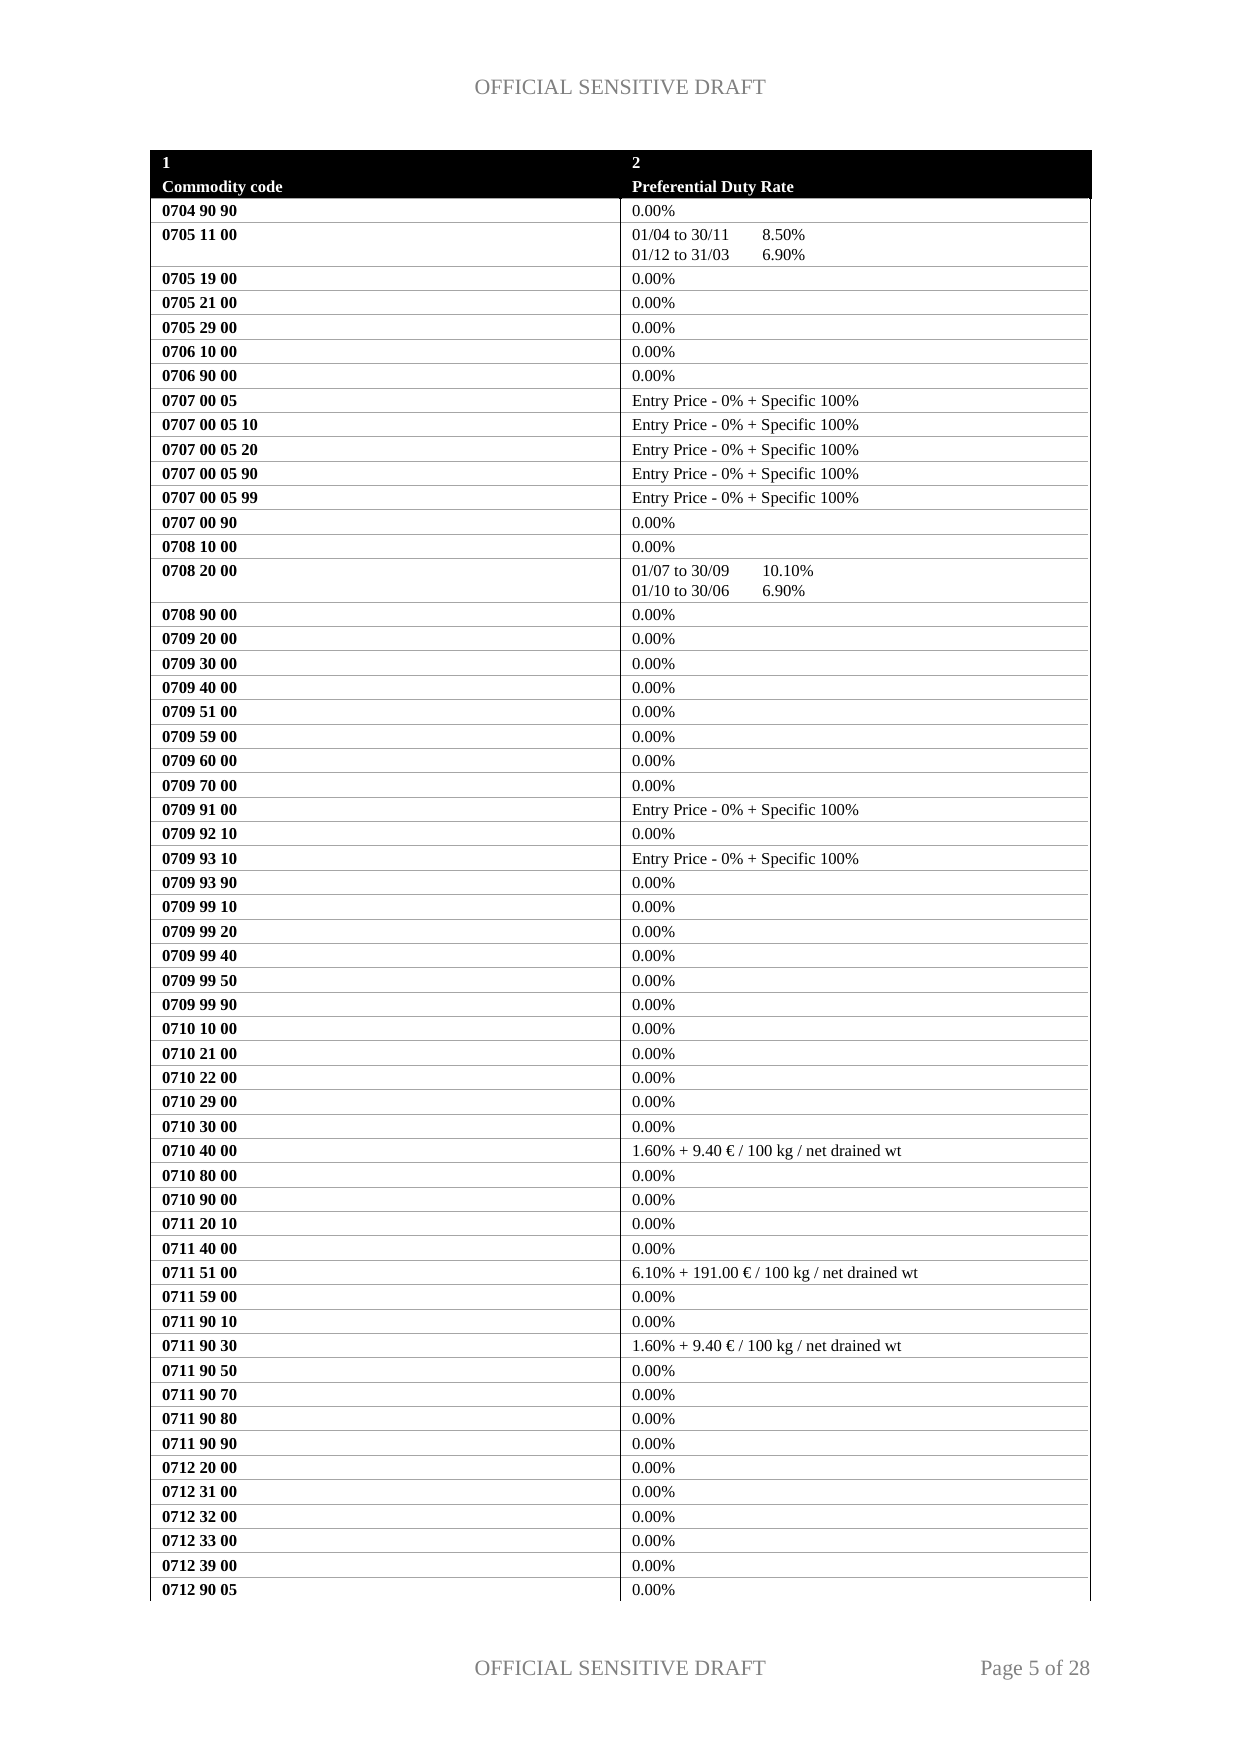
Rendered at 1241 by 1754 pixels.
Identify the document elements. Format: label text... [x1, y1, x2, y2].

table_cell Entry Price - 0% + Specific 100% [621, 436, 1090, 461]
table_cell 0.00% [621, 1455, 1090, 1479]
table_cell 0.00% [621, 266, 1090, 290]
table_cell 0710 21 00 [151, 1041, 620, 1065]
table_cell 0.00% [621, 1211, 1090, 1235]
table_cell 0709 99 20 [151, 920, 620, 943]
table_cell 0.00% [621, 534, 1090, 558]
table_cell 0709 99 90 [151, 993, 620, 1016]
table_cell 0.00% [621, 699, 1090, 723]
table_cell 0707 00 05 [151, 389, 620, 412]
table_cell 0.00% [621, 675, 1090, 699]
table_cell 0711 90 70 [151, 1383, 620, 1406]
table_cell 0.00% [621, 1040, 1090, 1065]
table_cell 0.00% [621, 1430, 1090, 1455]
table_cell 0709 99 50 [151, 968, 620, 992]
table_cell 0.00% [621, 821, 1090, 845]
table_cell 0712 90 05 [151, 1578, 620, 1601]
table_cell 0705 21 00 [151, 291, 620, 314]
table_cell 0707 00 05 20 [151, 437, 620, 461]
table_cell 0710 90 00 [151, 1188, 620, 1211]
table_cell 0.00% [621, 290, 1090, 314]
table_cell 0.00% [621, 1235, 1090, 1260]
table_cell 0712 31 00 [151, 1480, 620, 1503]
table_cell 0709 30 00 [151, 651, 620, 675]
table_cell 1.60% + 9.40 € / 100 kg / net drained wt [621, 1138, 1090, 1162]
table_header 1 [151, 151, 619, 174]
table_cell 0711 59 00 [151, 1285, 620, 1308]
table_cell 0707 00 05 99 [151, 486, 620, 509]
table_cell 0709 91 00 [151, 798, 620, 821]
table_cell 0711 90 30 [151, 1334, 620, 1357]
table_cell Entry Price - 0% + Specific 100% [621, 797, 1090, 821]
table_cell 0706 10 00 [151, 340, 620, 363]
table_cell 0709 40 00 [151, 676, 620, 699]
table_cell 0.00% [621, 894, 1090, 918]
table_cell 1.60% + 9.40 € / 100 kg / net drained wt [621, 1333, 1090, 1357]
table_cell 0706 90 00 [151, 364, 620, 387]
table_cell 0709 51 00 [151, 700, 620, 723]
table_cell 0.00% [621, 1162, 1090, 1187]
table_cell 0708 10 00 [151, 535, 620, 558]
table_cell 0705 11 00 [151, 223, 620, 266]
table_cell 0.00% [621, 1552, 1090, 1577]
table_cell 0707 00 90 [151, 510, 620, 534]
table_cell 0.00% [621, 748, 1090, 772]
table_cell 0709 60 00 [151, 749, 620, 772]
table_cell 01/04 to 30/11 8.50% 01/12 to 31/03 6.90% [621, 222, 1090, 266]
table_cell 0.00% [621, 198, 1090, 222]
table_cell 0.00% [621, 339, 1090, 363]
table_cell 0712 39 00 [151, 1553, 620, 1577]
table_cell 0.00% [621, 509, 1090, 534]
table_cell 0705 19 00 [151, 267, 620, 290]
table_cell 0.00% [621, 1016, 1090, 1040]
table_cell Entry Price - 0% + Specific 100% [621, 412, 1090, 436]
table_cell 0.00% [621, 650, 1090, 675]
table_cell 0.00% [621, 1089, 1090, 1113]
table_cell 0704 90 90 [151, 199, 620, 222]
table_cell 0.00% [621, 992, 1090, 1016]
table_cell 0710 29 00 [151, 1090, 620, 1113]
table_cell 0.00% [621, 1382, 1090, 1406]
table_cell 0.00% [621, 1577, 1090, 1601]
table_cell 01/07 to 30/09 10.10% 01/10 to 30/06 6.90% [621, 558, 1090, 602]
table_cell 0707 00 05 10 [151, 413, 620, 436]
table_cell Entry Price - 0% + Specific 100% [621, 461, 1090, 485]
table_cell 0712 32 00 [151, 1505, 620, 1528]
table_cell 0.00% [621, 1528, 1090, 1552]
table_cell 0709 93 90 [151, 871, 620, 894]
table_cell 0709 20 00 [151, 627, 620, 650]
table_cell 0709 93 10 [151, 846, 620, 870]
table_cell Entry Price - 0% + Specific 100% [621, 845, 1090, 870]
table_cell 0711 51 00 [151, 1261, 620, 1284]
table_cell 0710 80 00 [151, 1163, 620, 1187]
table_cell 0.00% [621, 967, 1090, 992]
table_cell 0708 90 00 [151, 603, 620, 626]
table_cell Preferential Duty Rate [622, 174, 1089, 198]
table_cell 0705 29 00 [151, 315, 620, 339]
table_cell Entry Price - 0% + Specific 100% [621, 388, 1090, 412]
table_cell 0.00% [621, 772, 1090, 797]
table_cell 0.00% [621, 314, 1090, 339]
table_cell 0.00% [621, 1406, 1090, 1430]
table_cell 0708 20 00 [151, 559, 620, 602]
table_cell 0709 99 10 [151, 895, 620, 918]
table_cell 0.00% [621, 1187, 1090, 1211]
table_cell 0.00% [621, 1479, 1090, 1503]
table_cell 0710 10 00 [151, 1017, 620, 1040]
table_cell 0709 92 10 [151, 822, 620, 845]
table_cell 0711 90 80 [151, 1407, 620, 1430]
table_cell 0.00% [621, 1309, 1090, 1333]
table_cell 0709 59 00 [151, 725, 620, 748]
table_cell 0710 40 00 [151, 1139, 620, 1162]
table_cell 0.00% [621, 602, 1090, 626]
table_cell 0711 40 00 [151, 1236, 620, 1260]
table_cell Commodity code [151, 174, 619, 198]
table_cell 0710 22 00 [151, 1066, 620, 1089]
table_cell 0711 90 50 [151, 1358, 620, 1382]
table_cell 0.00% [621, 1504, 1090, 1528]
table_cell 0711 90 10 [151, 1310, 620, 1333]
table_cell 0.00% [621, 724, 1090, 748]
table_cell 0711 90 90 [151, 1431, 620, 1455]
table_cell 0.00% [621, 870, 1090, 894]
table_cell 6.10% + 191.00 € / 100 kg / net drained wt [621, 1260, 1090, 1284]
table_cell 0709 70 00 [151, 773, 620, 797]
table_cell 0707 00 05 90 [151, 462, 620, 485]
table_cell 0.00% [621, 1284, 1090, 1308]
table_cell 0710 30 00 [151, 1115, 620, 1138]
table_cell 0709 99 40 [151, 944, 620, 967]
table_cell 0.00% [621, 626, 1090, 650]
table_cell 0.00% [621, 1357, 1090, 1382]
table_cell 0711 20 10 [151, 1212, 620, 1235]
table_cell 0.00% [621, 1114, 1090, 1138]
table_cell 0.00% [621, 363, 1090, 387]
table_cell 0.00% [621, 919, 1090, 943]
table_cell 0.00% [621, 943, 1090, 967]
table_cell 0.00% [621, 1065, 1090, 1089]
table_cell 0712 20 00 [151, 1456, 620, 1479]
table_cell Entry Price - 0% + Specific 100% [621, 485, 1090, 509]
table_cell 0712 33 00 [151, 1529, 620, 1552]
table_header 2 [622, 151, 1089, 174]
